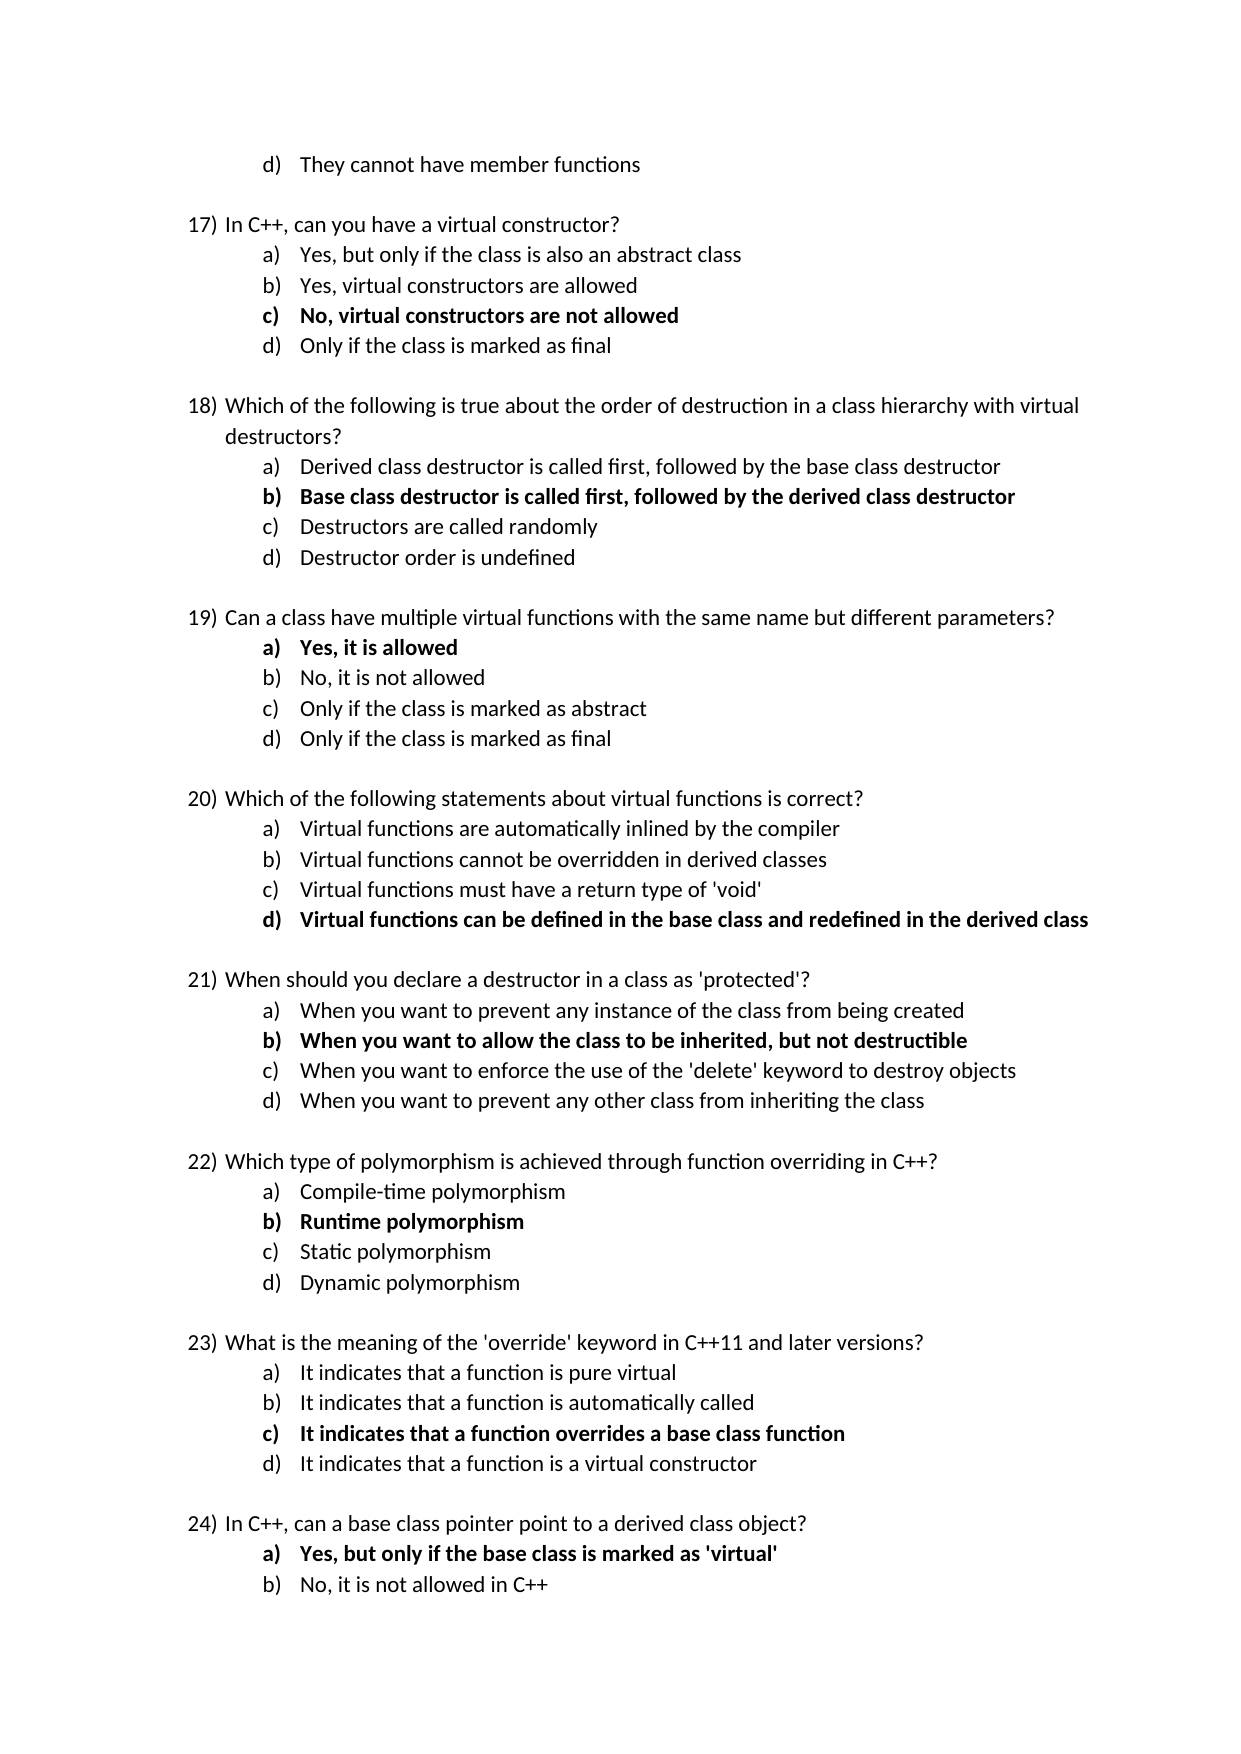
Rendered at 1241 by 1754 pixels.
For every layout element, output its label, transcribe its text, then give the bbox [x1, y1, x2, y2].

list When you want to prevent any instance of the class from being created [262, 996, 1090, 1024]
list Yes, but only if the base class is marked as 'virtual' [262, 1539, 1090, 1568]
list They cannot have member functions [262, 150, 1090, 178]
list Virtual functions cannot be overridden in derived classes [262, 845, 1090, 873]
list Yes, but only if the class is also an abstract class [262, 241, 1090, 269]
list It indicates that a function overrides a base class function [262, 1419, 1090, 1447]
list Destructors are called randomly [262, 512, 1090, 541]
list Destructor order is undefined [262, 543, 1090, 571]
list Derived class destructor is called first, followed by the base class destructor [262, 452, 1090, 480]
list In C++, can a base class pointer point to a derived class object? [187, 1509, 1090, 1537]
list Runtime polymorphism [262, 1207, 1090, 1235]
list Which of the following statements about virtual functions is correct? [187, 784, 1090, 812]
list No, it is not allowed in C++ [262, 1570, 1090, 1598]
list Only if the class is marked as abstract [262, 694, 1090, 722]
list Which of the following is true about the order of destruction in a class hierarchy with virtual destructors? [187, 392, 1090, 450]
list Can a class have multiple virtual functions with the same name but different parameters? [187, 603, 1090, 631]
list No, virtual constructors are not allowed [262, 301, 1090, 329]
list It indicates that a function is a virtual constructor [262, 1449, 1090, 1477]
list When you want to prevent any other class from inheriting the class [262, 1086, 1090, 1114]
list When you want to allow the class to be inherited, but not destructible [262, 1026, 1090, 1054]
list What is the meaning of the 'override' keyword in C++11 and later versions? [187, 1328, 1090, 1356]
list No, it is not allowed [262, 663, 1090, 692]
list Which type of polymorphism is achieved through function overriding in C++? [187, 1147, 1090, 1175]
list In C++, can you have a virtual constructor? [187, 210, 1090, 238]
list Dynamic polymorphism [262, 1268, 1090, 1296]
list Yes, virtual constructors are allowed [262, 271, 1090, 299]
list Only if the class is marked as final [262, 331, 1090, 359]
list It indicates that a function is pure virtual [262, 1358, 1090, 1386]
list Only if the class is marked as final [262, 724, 1090, 752]
list Base class destructor is called first, followed by the derived class destructor [262, 482, 1090, 510]
list It indicates that a function is automatically called [262, 1388, 1090, 1417]
list When should you declare a destructor in a class as 'protected'? [187, 966, 1090, 994]
list When you want to enforce the use of the 'delete' keyword to destroy objects [262, 1056, 1090, 1084]
list Virtual functions are automatically inlined by the compiler [262, 814, 1090, 843]
list Yes, it is allowed [262, 633, 1090, 661]
list Virtual functions can be defined in the base class and redefined in the derived class [262, 905, 1090, 933]
list Compile-time polymorphism [262, 1177, 1090, 1205]
list Virtual functions must have a return type of 'void' [262, 875, 1090, 903]
list Static polymorphism [262, 1237, 1090, 1266]
